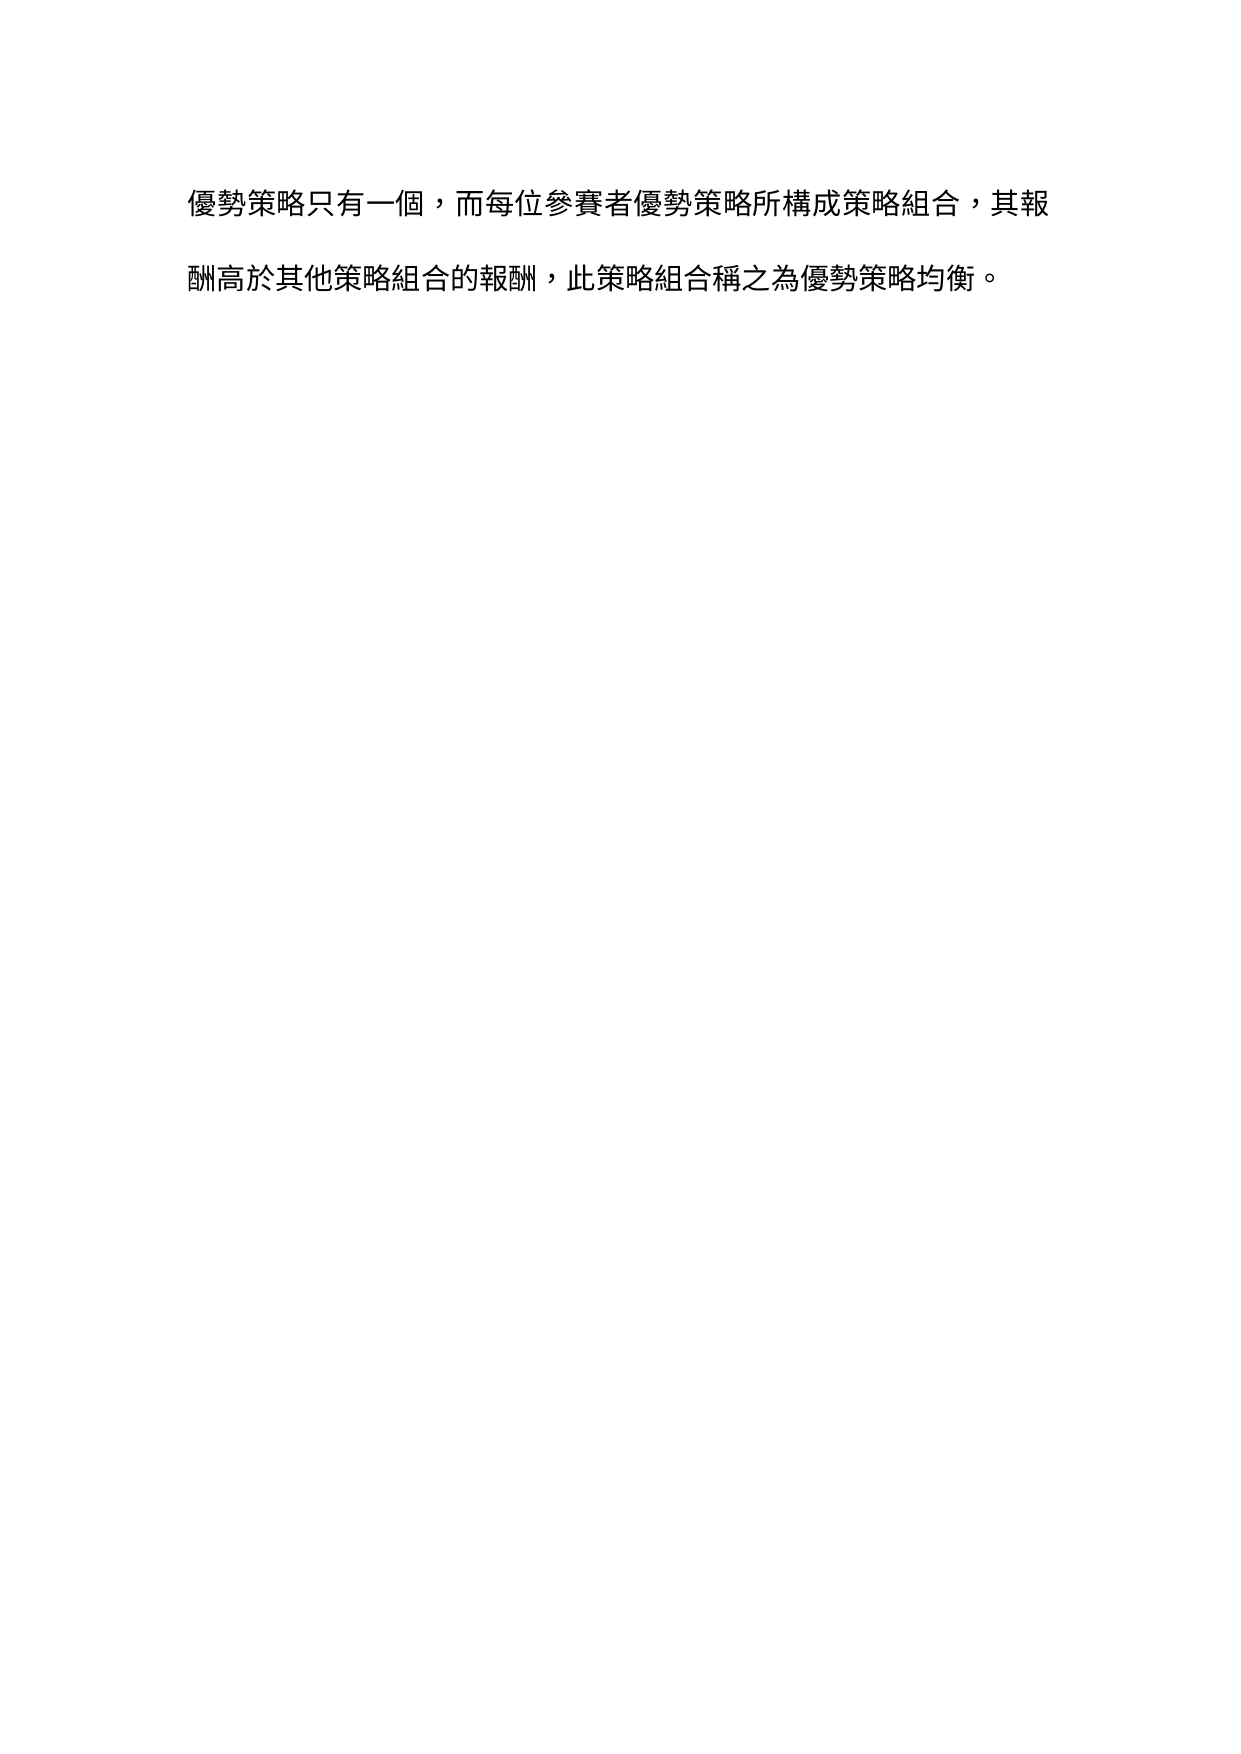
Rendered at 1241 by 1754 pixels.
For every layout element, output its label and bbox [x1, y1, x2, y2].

text [187, 164, 1053, 314]
